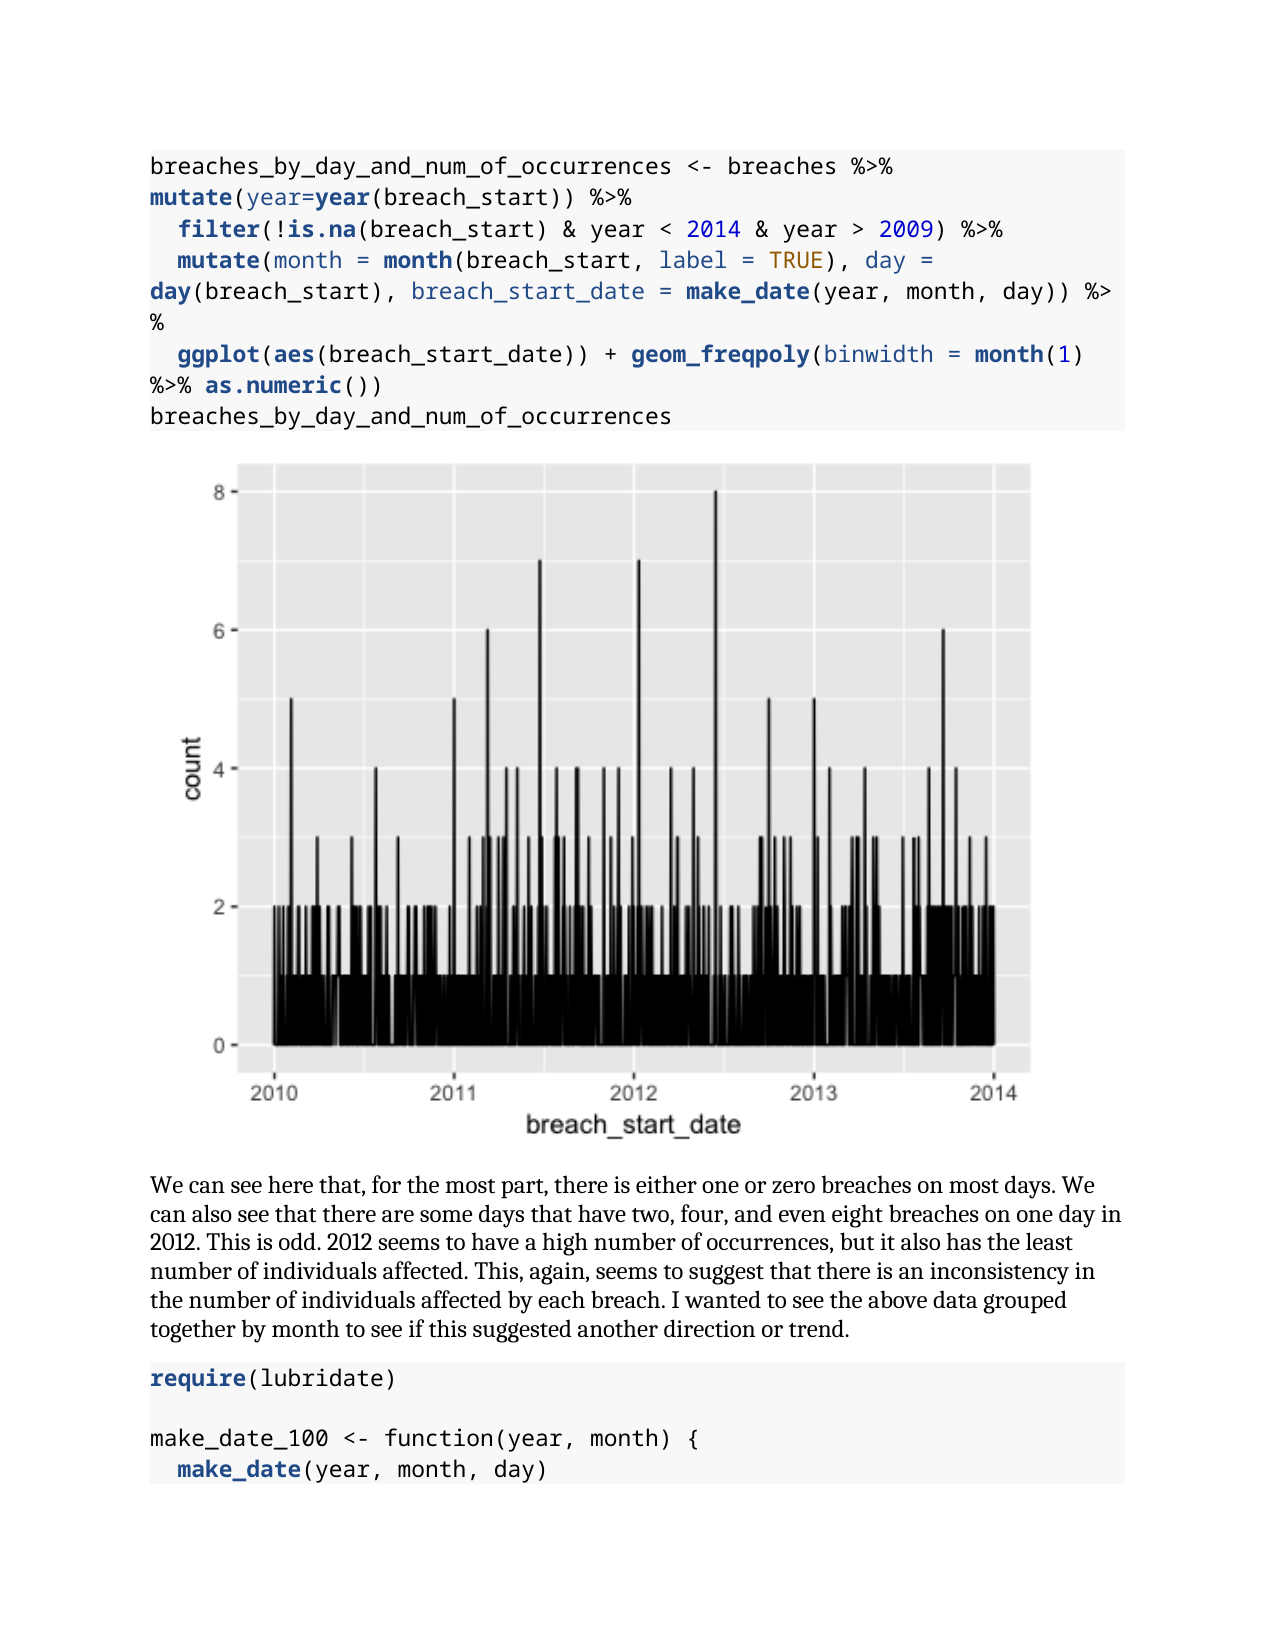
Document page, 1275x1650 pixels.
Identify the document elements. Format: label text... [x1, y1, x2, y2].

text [150, 150, 1125, 431]
picture [168, 452, 1044, 1152]
text We can see here that, for the most part, there is either one or zero breaches on most days. We can also see that there are some days that have two, four, and even eight breaches on one day in 2012. This is odd. 2012 seems to have a high number of occurrences, but it also has the least number of individuals affected. This, again, seems to suggest that there is an inconsistency in the number of individuals affected by each breach. I wanted to see the above data grouped together by month to see if this suggested another direction or trend. [150, 1171, 1125, 1343]
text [150, 1362, 1125, 1484]
